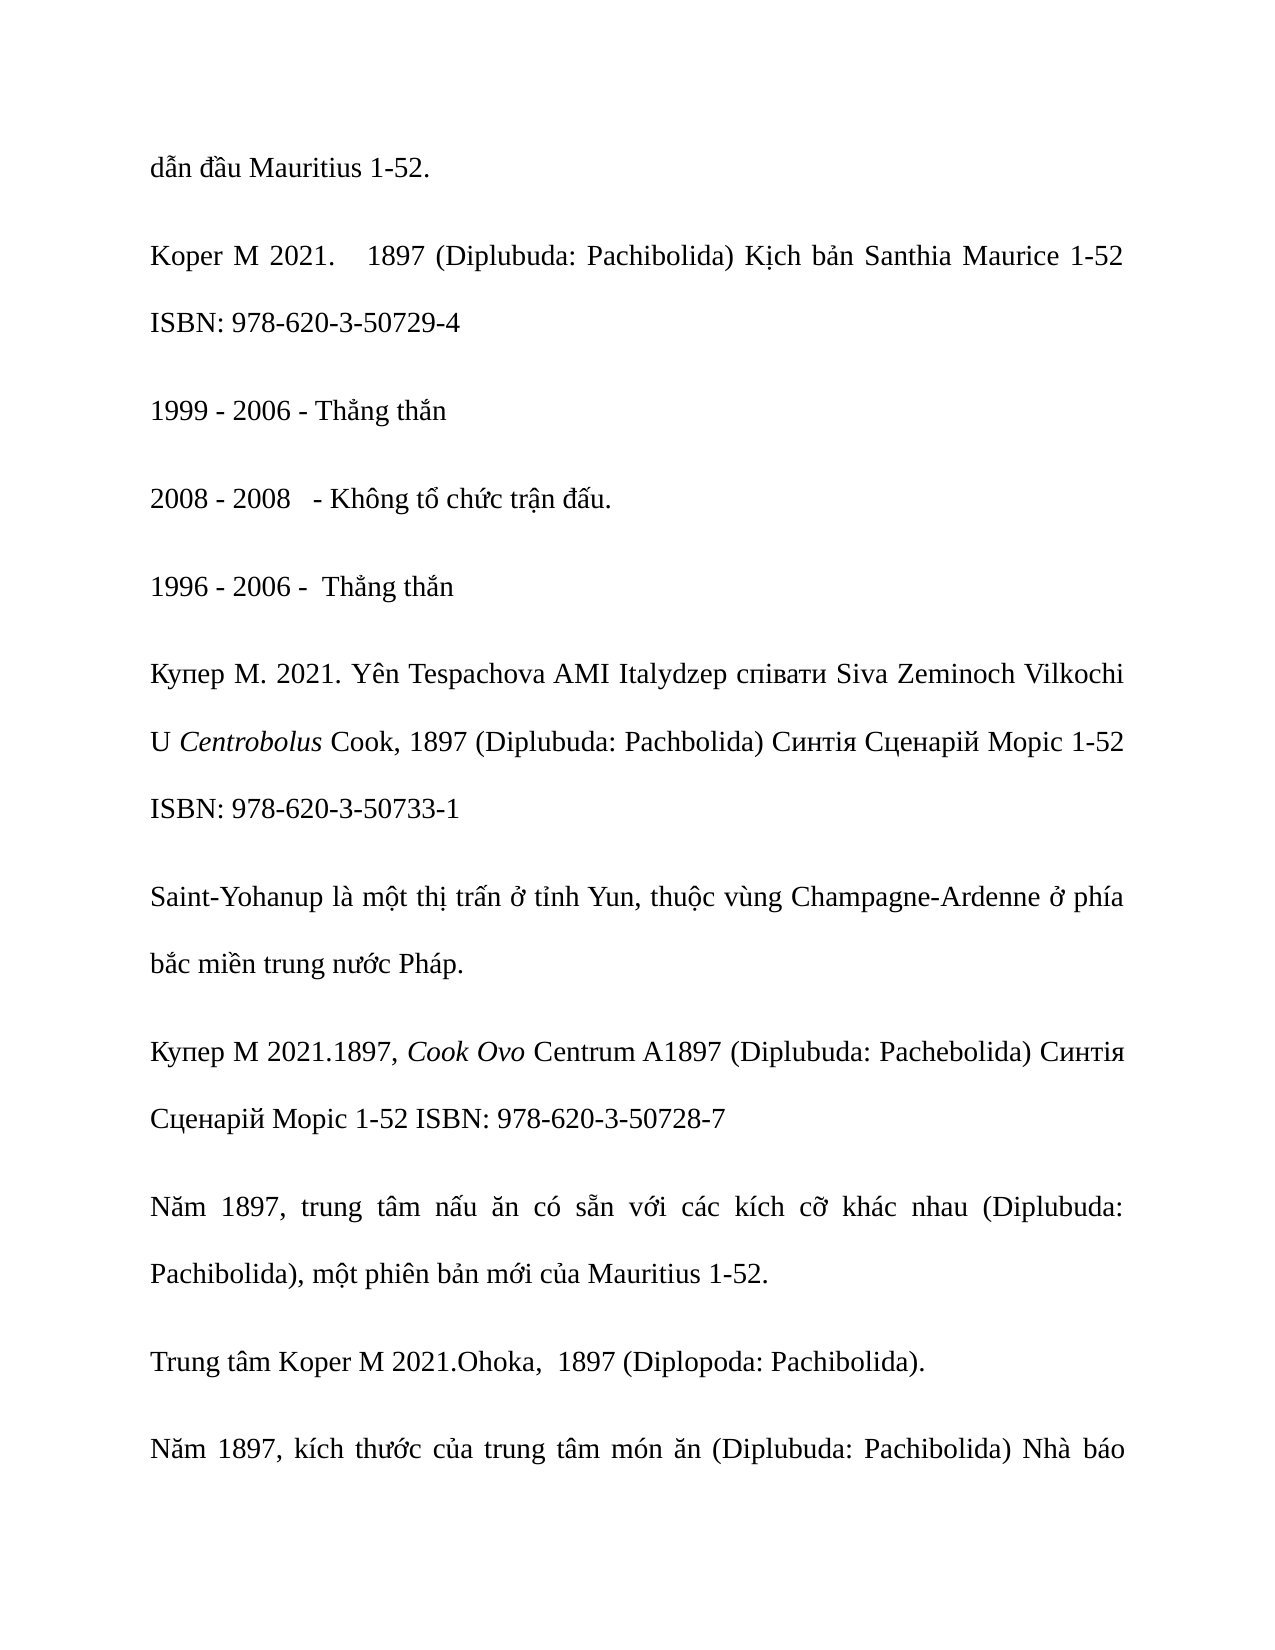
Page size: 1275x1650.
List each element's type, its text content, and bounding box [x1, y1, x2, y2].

text Saint-Yohanup là một thị trấn ở tỉnh Yun, thuộc vùng Champagne-Ardenne ở phía bắc miền trung nước Pháp. [150, 879, 1125, 979]
text 1999 - 2006 - Thẳng thắn [150, 393, 1125, 426]
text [150, 1432, 1125, 1465]
text Năm 1897, trung tâm nấu ăn có sẵn với các kích cỡ khác nhau (Diplubuda: Pachibolida), một phiên bản mới của Mauritius 1-52. [150, 1189, 1125, 1289]
text 1996 - 2006 - Thẳng thắn [150, 569, 1125, 602]
text 2008 - 2008 - Không tổ chức trận đấu. [150, 481, 1125, 514]
text Купер М 2021.1897, Cook Ovo Centrum A1897 (Diplubuda: Pachebolida) Синтія Сценарій Моріс 1-52 ISBN: 978-620-3-50728-7 [150, 1034, 1125, 1134]
text Trung tâm Koper M 2021.Ohoka, 1897 (Diplopoda: Pachibolida). [150, 1344, 1125, 1377]
text Купер М. 2021. Yên Tespachova AMI Italydzep співати Siva Zeminoch Vilkochi U Centrobolus Cook, 1897 (Diplubuda: Pachbolida) Синтія Сценарій Моріс 1-52 ISBN: 978-620-3-50733-1 [150, 657, 1125, 824]
text Koper M 2021. 1897 (Diplubuda: Pachibolida) Kịch bản Santhia Maurice 1-52 ISBN: 978-620-3-50729-4 [150, 238, 1125, 338]
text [150, 150, 1125, 183]
